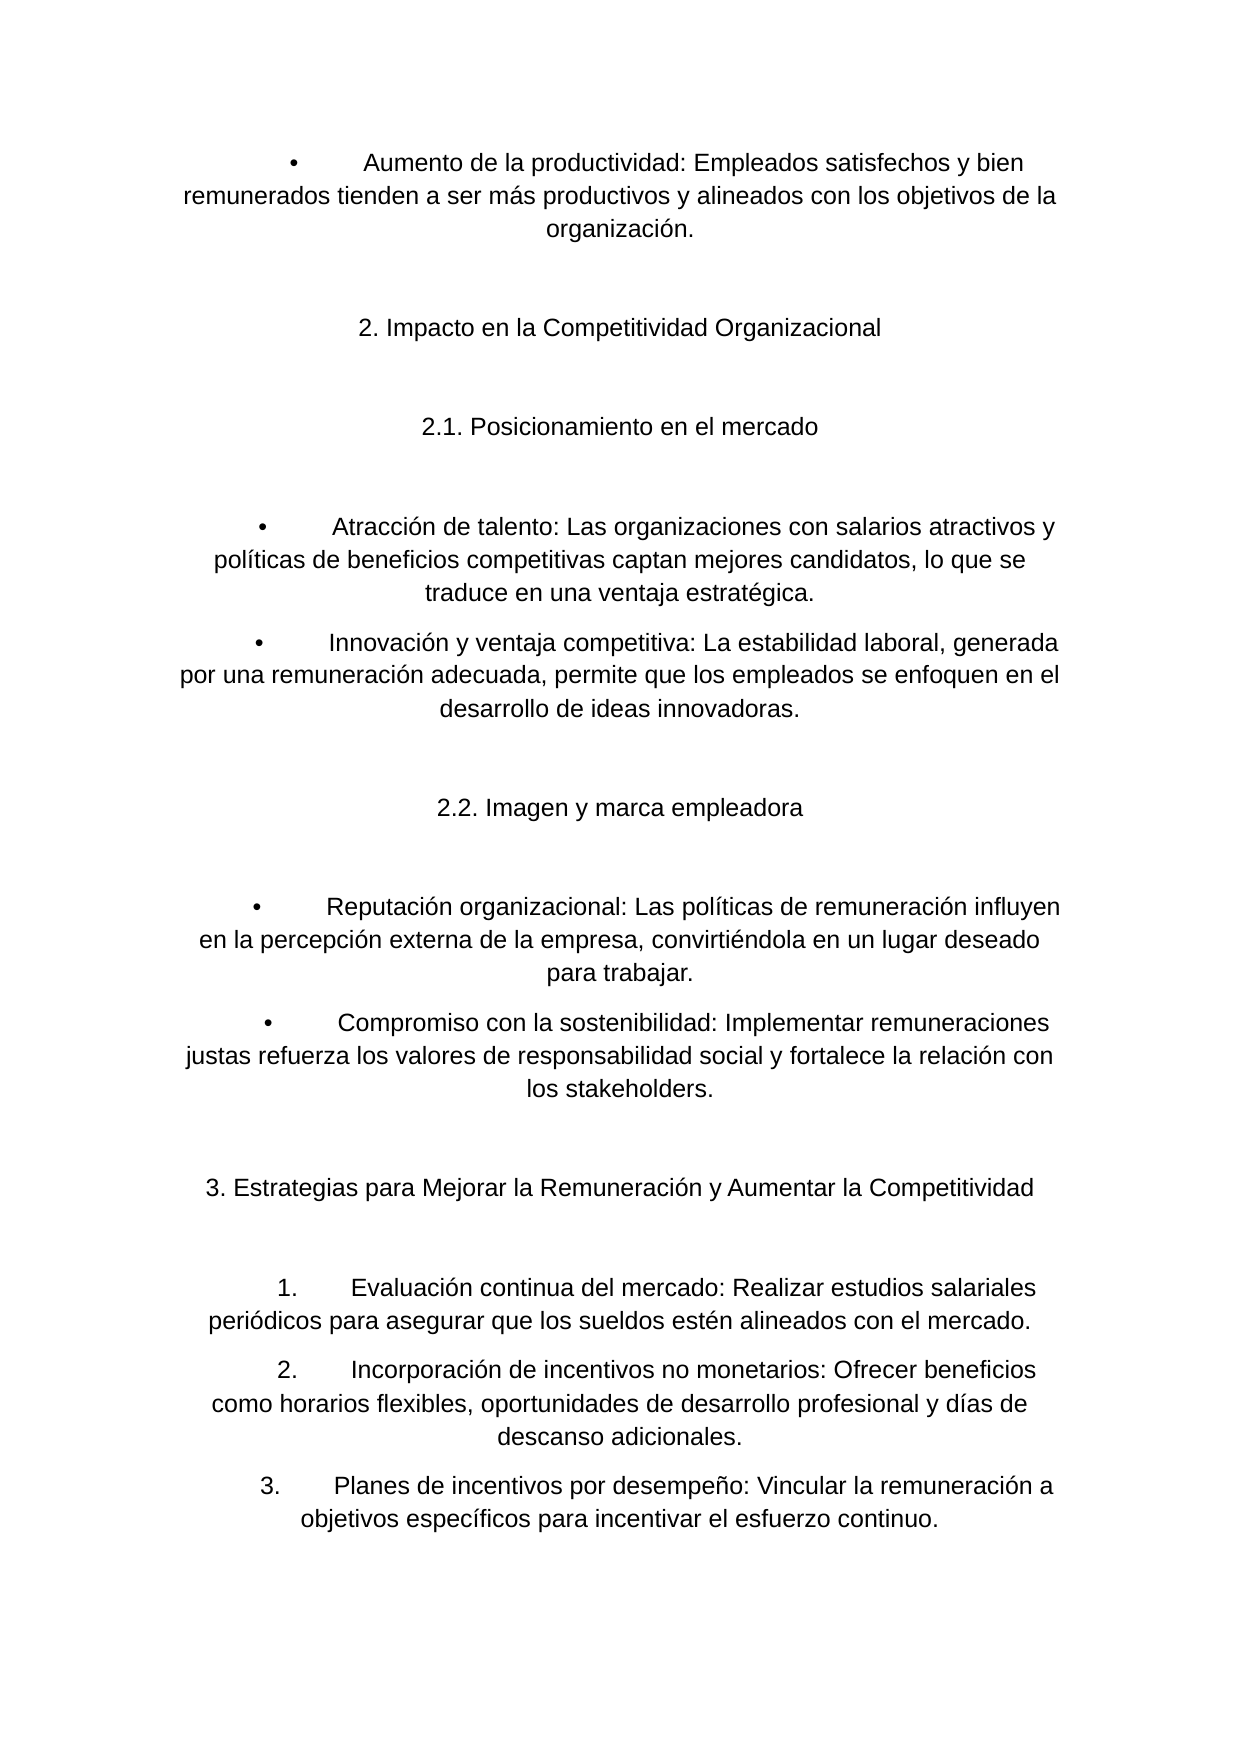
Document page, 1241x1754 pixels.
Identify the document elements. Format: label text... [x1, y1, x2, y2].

text • Reputación organizacional: Las políticas de remuneración influyen en la percepción externa de la empresa, convirtiéndola en un lugar deseado para trabajar. [177, 892, 1063, 987]
text • Aumento de la productividad: Empleados satisfechos y bien remunerados tienden a ser más productivos y alineados con los objetivos de la organización. [177, 148, 1063, 242]
text 3. Planes de incentivos por desempeño: Vincular la remuneración a objetivos específicos para incentivar el esfuerzo continuo. [177, 1471, 1063, 1533]
text 2. Impacto en la Competitividad Organizacional [177, 313, 1063, 342]
text 1. Evaluación continua del mercado: Realizar estudios salariales periódicos para asegurar que los sueldos estén alineados con el mercado. [177, 1273, 1063, 1334]
text • Compromiso con la sostenibilidad: Implementar remuneraciones justas refuerza los valores de responsabilidad social y fortalece la relación con los stakeholders. [177, 1008, 1063, 1103]
text 3. Estrategias para Mejorar la Remuneración y Aumentar la Competitividad [177, 1173, 1063, 1202]
text 2.1. Posicionamiento en el mercado [177, 412, 1063, 441]
text • Atracción de talento: Las organizaciones con salarios atractivos y políticas de beneficios competitivas captan mejores candidatos, lo que se traduce en una ventaja estratégica. [177, 512, 1063, 607]
text • Innovación y ventaja competitiva: La estabilidad laboral, generada por una remuneración adecuada, permite que los empleados se enfoquen en el desarrollo de ideas innovadoras. [177, 627, 1063, 722]
text 2.2. Imagen y marca empleadora [177, 793, 1063, 822]
text 2. Incorporación de incentivos no monetarios: Ofrecer beneficios como horarios flexibles, oportunidades de desarrollo profesional y días de descanso adicionales. [177, 1356, 1063, 1450]
